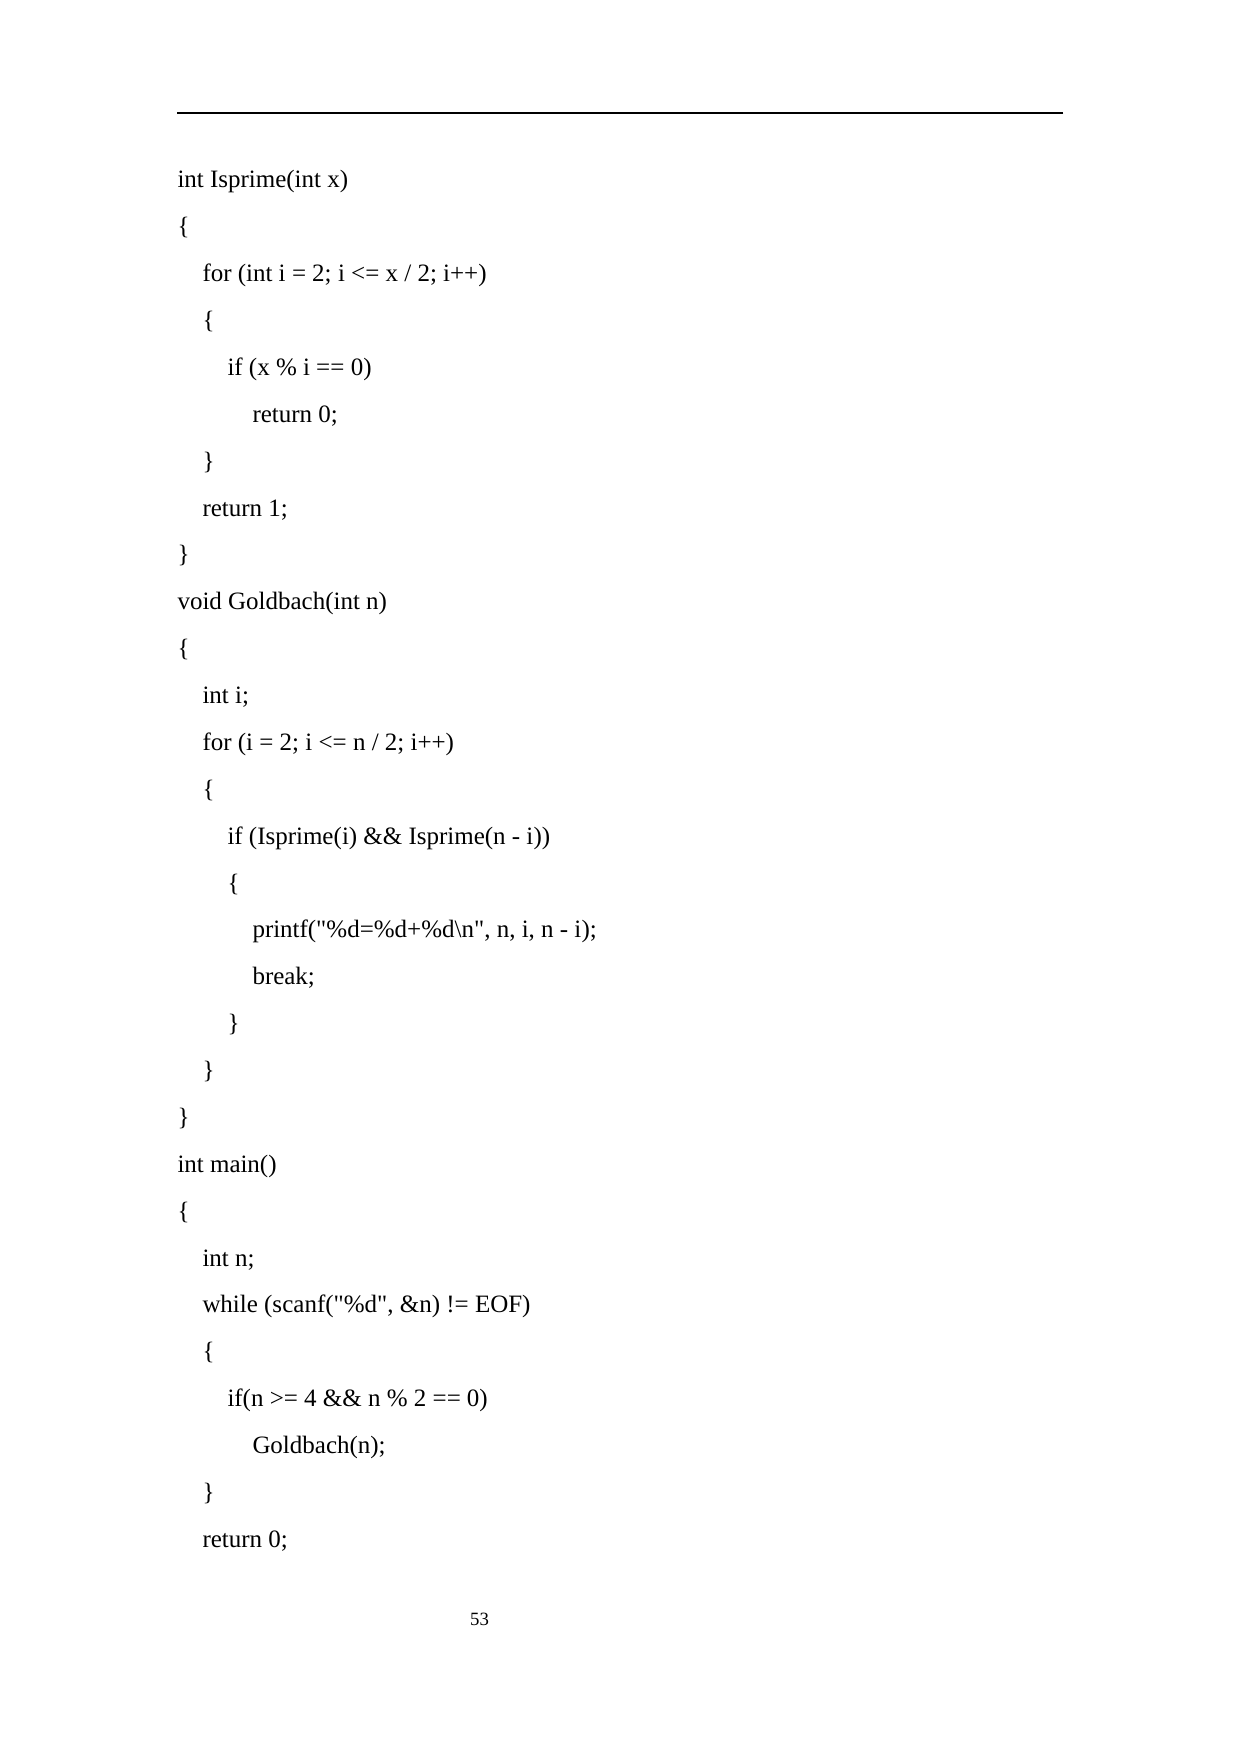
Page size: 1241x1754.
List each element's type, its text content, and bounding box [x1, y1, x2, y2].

list } [177, 1475, 1063, 1508]
list } [177, 1053, 1063, 1086]
list return 0; [177, 397, 1063, 429]
list break; [177, 959, 1063, 992]
list { [177, 209, 1063, 242]
list Goldbach(n); [177, 1428, 1063, 1461]
list if (x % i == 0) [177, 350, 1063, 383]
list for (i = 2; i <= n / 2; i++) [177, 725, 1063, 758]
list printf("%d=%d+%d\n", n, i, n - i); [177, 913, 1063, 945]
list } [177, 538, 1063, 570]
list { [177, 866, 1063, 898]
list int main() [177, 1147, 1063, 1179]
list return 1; [177, 491, 1063, 523]
list } [177, 1006, 1063, 1039]
list return 0; [177, 1522, 1063, 1554]
list { [177, 1334, 1063, 1367]
list } [177, 444, 1063, 476]
list int n; [177, 1241, 1063, 1273]
list { [177, 772, 1063, 804]
list { [177, 303, 1063, 336]
list { [177, 631, 1063, 664]
list { [177, 1194, 1063, 1226]
list while (scanf("%d", &n) != EOF) [177, 1288, 1063, 1320]
list for (int i = 2; i <= x / 2; i++) [177, 256, 1063, 289]
list int Isprime(int x) [177, 163, 1063, 195]
list } [177, 1100, 1063, 1133]
list void Goldbach(int n) [177, 584, 1063, 617]
list if(n >= 4 && n % 2 == 0) [177, 1381, 1063, 1414]
list if (Isprime(i) && Isprime(n - i)) [177, 819, 1063, 851]
list int i; [177, 678, 1063, 711]
